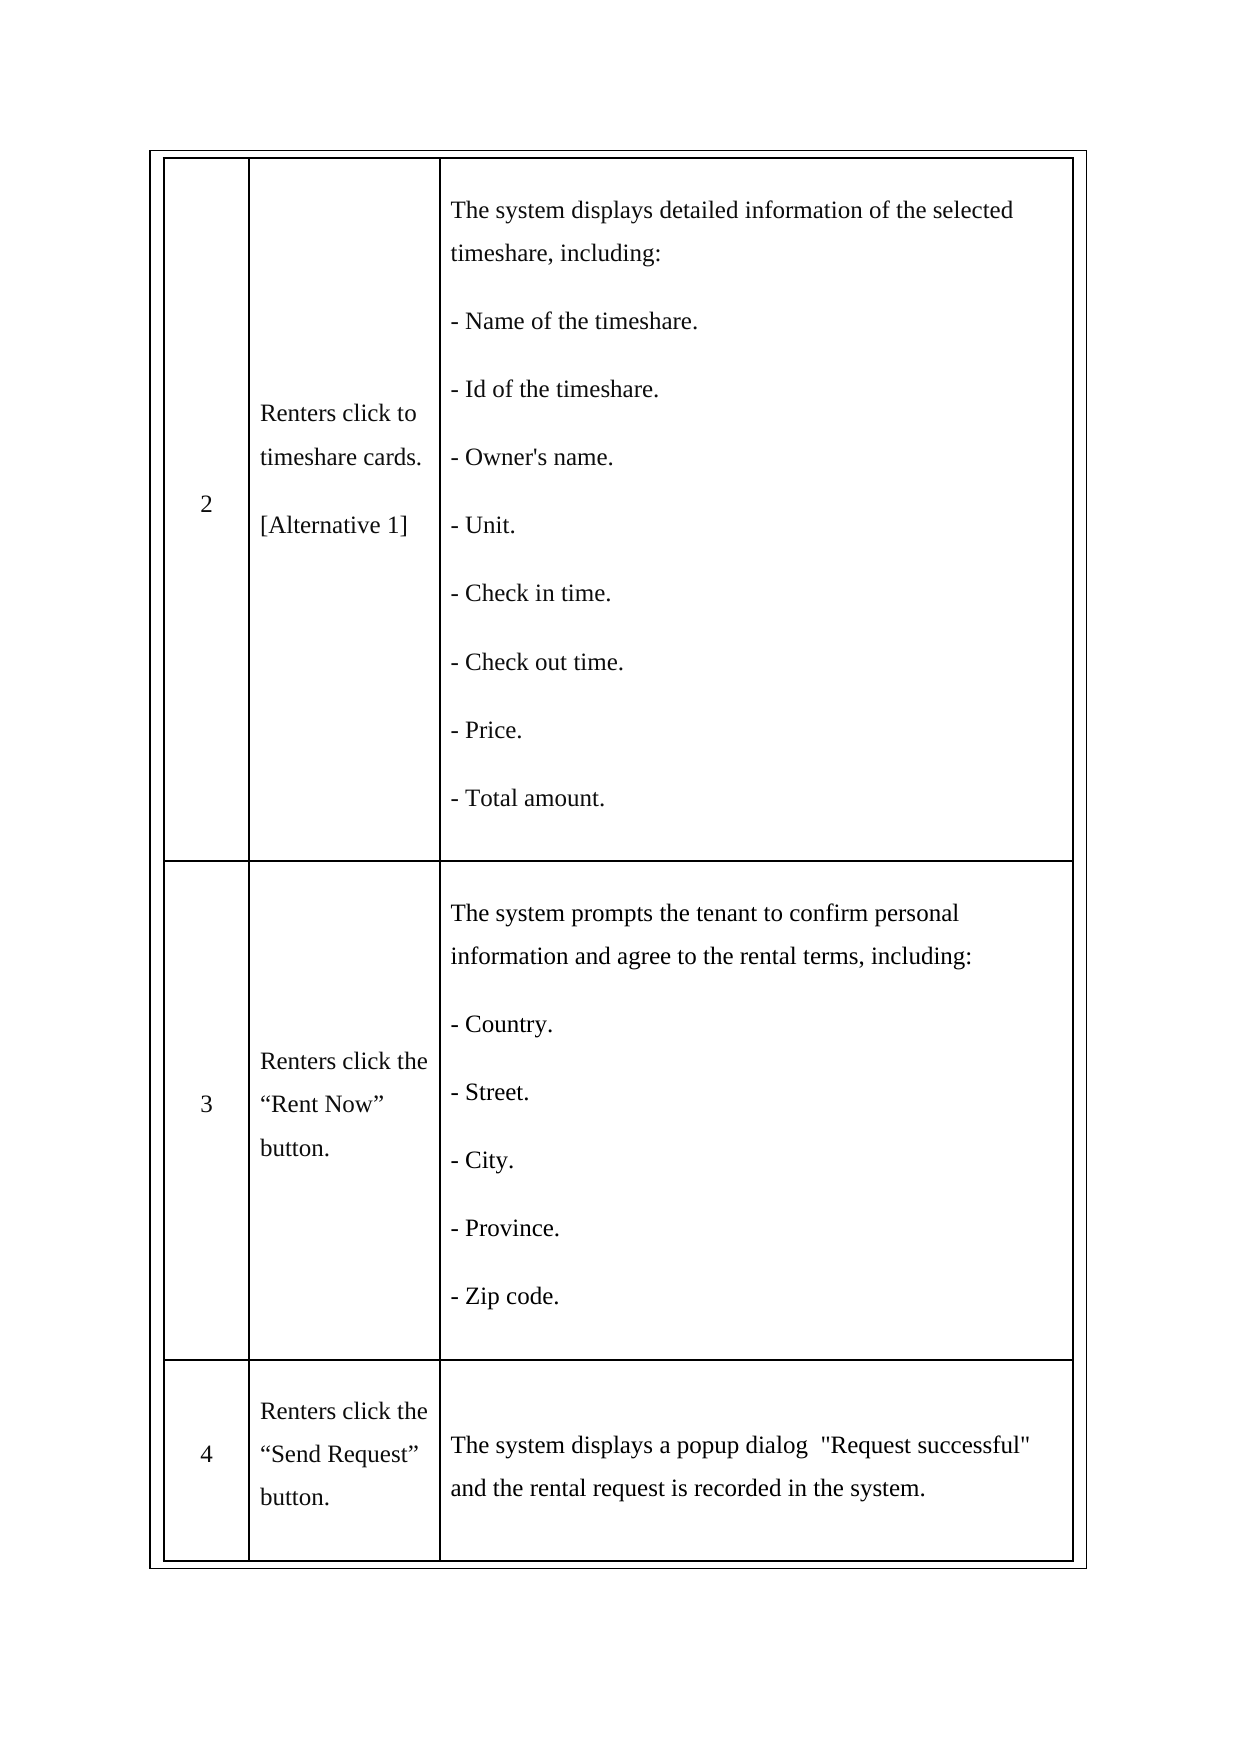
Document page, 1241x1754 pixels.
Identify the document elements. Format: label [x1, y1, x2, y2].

table_cell [151, 151, 1086, 1568]
